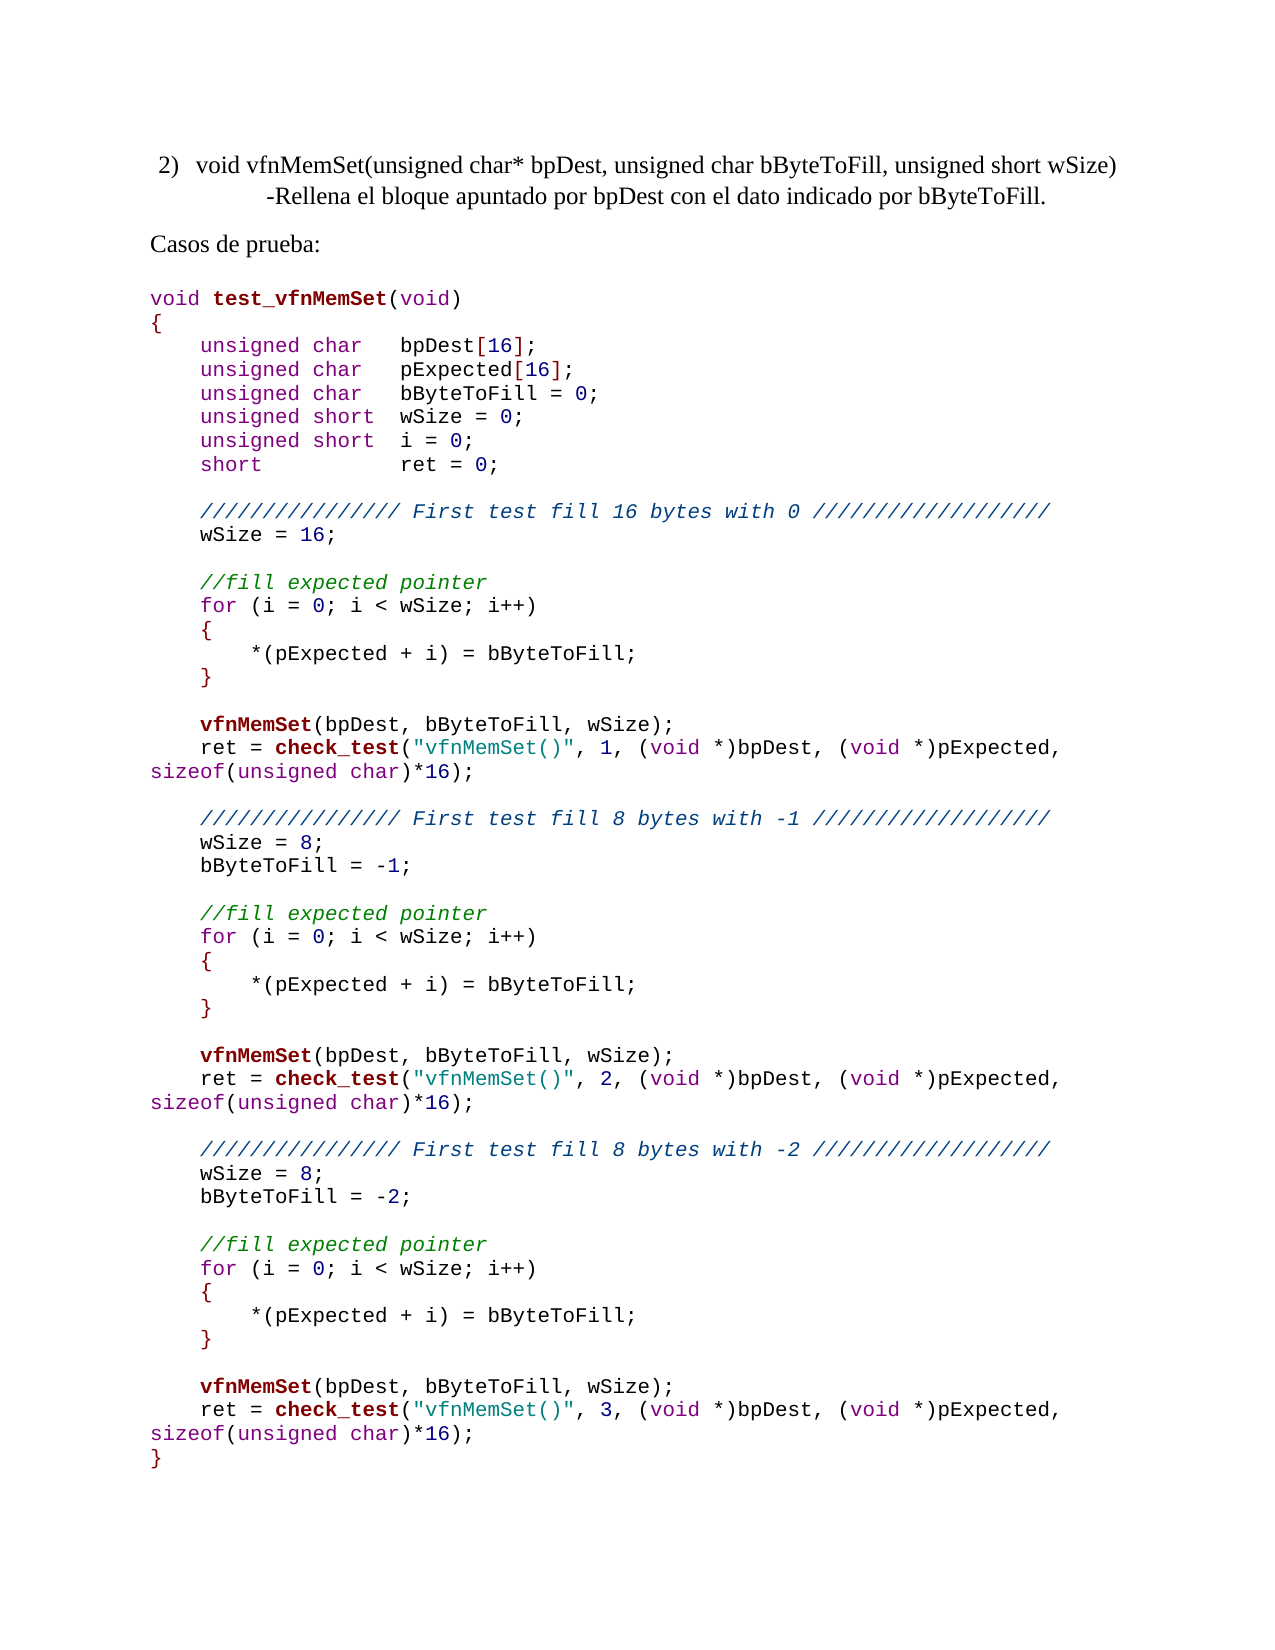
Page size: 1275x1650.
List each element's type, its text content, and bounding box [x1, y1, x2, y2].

text unsigned short wSize = 0; [150, 406, 1125, 430]
text bByteToFill = -2; [150, 1187, 1125, 1210]
text { [150, 950, 1125, 974]
text ret = check_test("vfnMemSet()", 1, (void *)bpDest, (void *)pExpected, sizeof(unsigned char)*16); [150, 737, 1125, 784]
text bByteToFill = -1; [150, 856, 1125, 879]
text } [150, 1447, 1125, 1470]
text //////////////// First test fill 8 bytes with -1 /////////////////// [150, 808, 1125, 832]
text } [150, 666, 1125, 690]
text //fill expected pointer [150, 572, 1125, 595]
list void vfnMemSet(unsigned char* bpDest, unsigned char bByteToFill, unsigned short wSize) -Rellena el bloque apuntado por bpDest con el dato indicado por bByteToFill. [150, 150, 1125, 210]
text //fill expected pointer [150, 903, 1125, 926]
text { [150, 1281, 1125, 1305]
text *(pExpected + i) = bByteToFill; [150, 974, 1125, 997]
text //////////////// First test fill 16 bytes with 0 /////////////////// [150, 501, 1125, 524]
text unsigned char pExpected[16]; [150, 359, 1125, 383]
text ret = check_test("vfnMemSet()", 3, (void *)bpDest, (void *)pExpected, sizeof(unsigned char)*16); [150, 1399, 1125, 1447]
text Casos de prueba: [150, 229, 1125, 257]
text { [150, 312, 1125, 335]
text for (i = 0; i < wSize; i++) [150, 595, 1125, 619]
text for (i = 0; i < wSize; i++) [150, 926, 1125, 950]
text } [150, 1328, 1125, 1352]
text wSize = 8; [150, 832, 1125, 856]
text void test_vfnMemSet(void) [150, 288, 1125, 312]
text vfnMemSet(bpDest, bByteToFill, wSize); [150, 1045, 1125, 1068]
text //////////////// First test fill 8 bytes with -2 /////////////////// [150, 1139, 1125, 1163]
text ret = check_test("vfnMemSet()", 2, (void *)bpDest, (void *)pExpected, sizeof(unsigned char)*16); [150, 1068, 1125, 1116]
text unsigned short i = 0; [150, 430, 1125, 453]
text *(pExpected + i) = bByteToFill; [150, 1305, 1125, 1328]
text unsigned char bpDest[16]; [150, 335, 1125, 359]
text unsigned char bByteToFill = 0; [150, 383, 1125, 406]
text vfnMemSet(bpDest, bByteToFill, wSize); [150, 714, 1125, 737]
text } [150, 997, 1125, 1021]
text for (i = 0; i < wSize; i++) [150, 1257, 1125, 1281]
text { [150, 619, 1125, 643]
text short ret = 0; [150, 453, 1125, 477]
text //fill expected pointer [150, 1234, 1125, 1257]
text *(pExpected + i) = bByteToFill; [150, 643, 1125, 666]
text vfnMemSet(bpDest, bByteToFill, wSize); [150, 1376, 1125, 1399]
text wSize = 16; [150, 524, 1125, 548]
text wSize = 8; [150, 1163, 1125, 1187]
